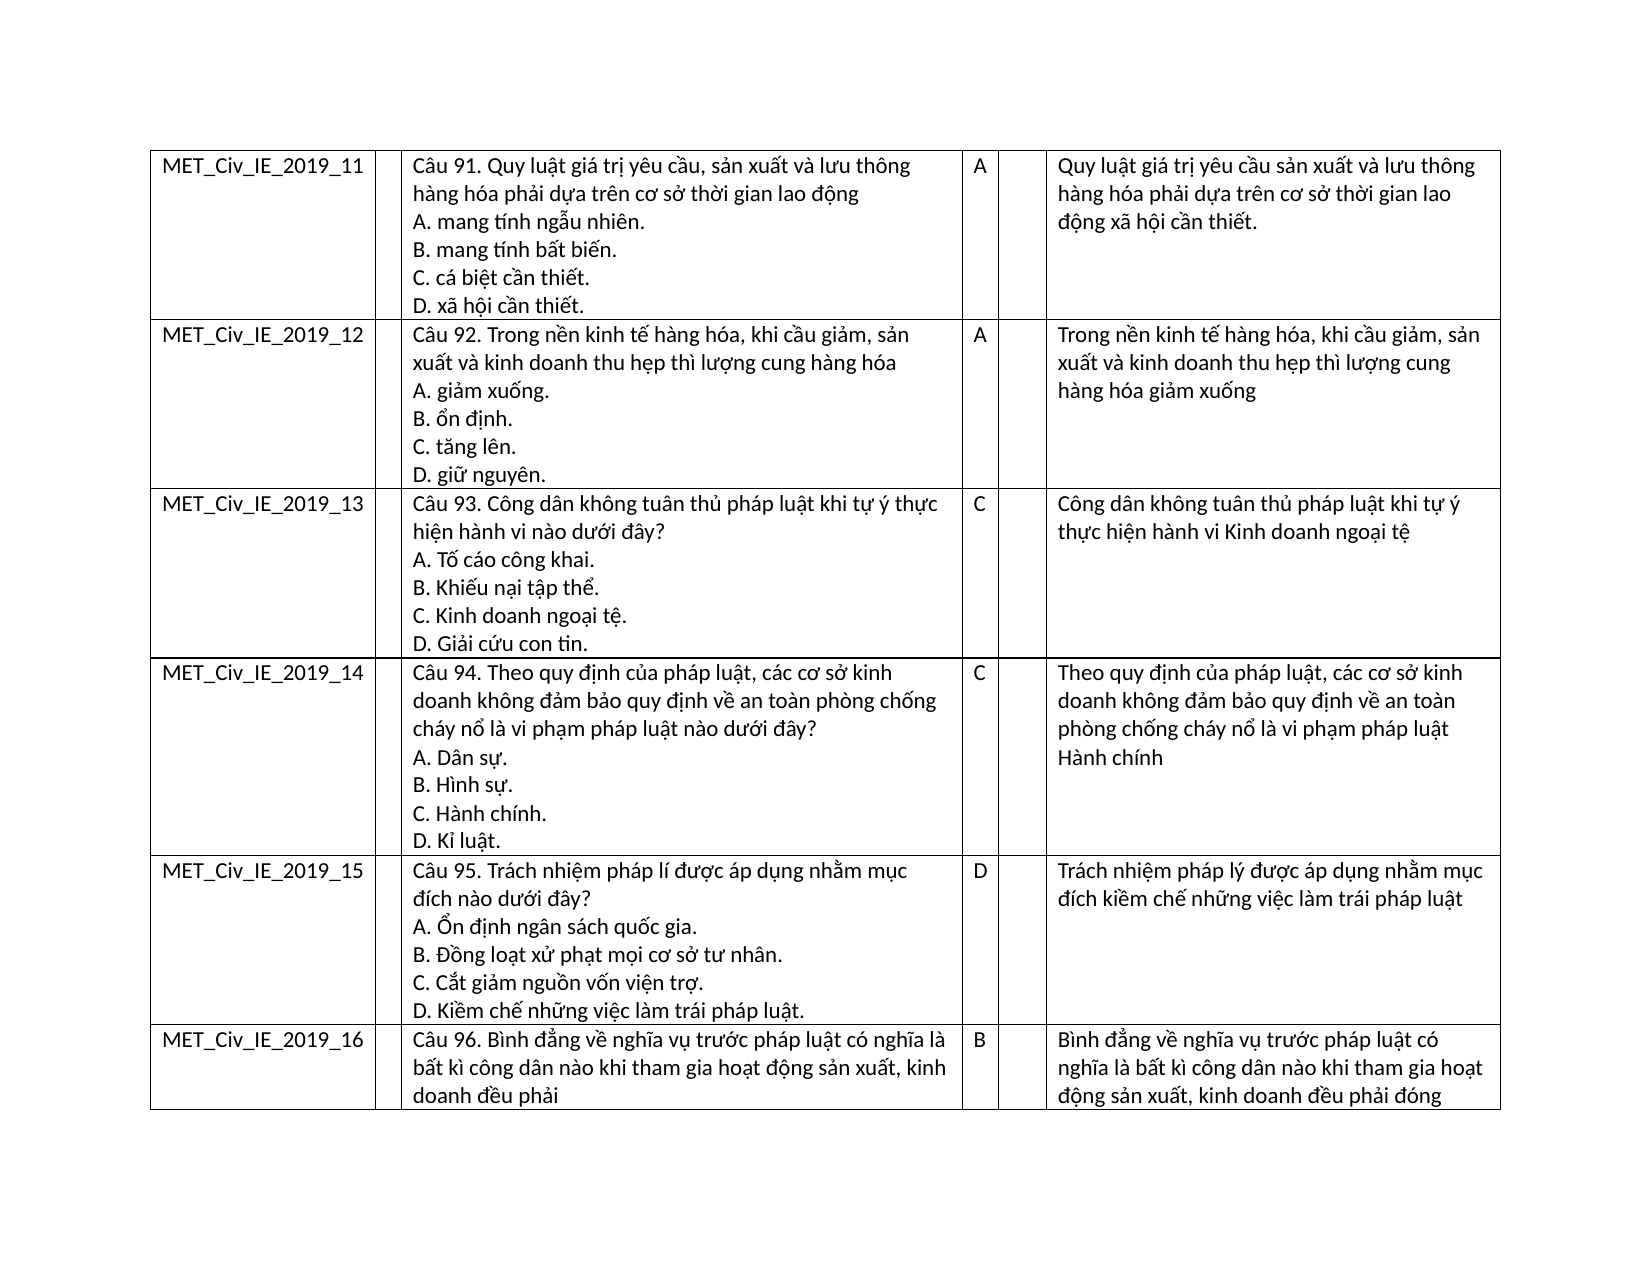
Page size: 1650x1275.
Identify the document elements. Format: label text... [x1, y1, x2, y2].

table_cell B [963, 1025, 998, 1109]
table_cell A [963, 320, 998, 488]
table_cell Câu 92. Trong nền kinh tế hàng hóa, khi cầu giảm, sản xuất và kinh doanh thu hẹp thì lượng cung hàng hóa A. giảm xuống. B. ổn định. C. tăng lên. D. giữ nguyên. [402, 320, 962, 488]
table_cell Câu 95. Trách nhiệm pháp lí được áp dụng nhằm mục đích nào dưới đây? A. Ổn định ngân sách quốc gia. B. Đồng loạt xử phạt mọi cơ sở tư nhân. C. Cắt giảm nguồn vốn viện trợ. D. Kiềm chế những việc làm trái pháp luật. [402, 856, 962, 1024]
table_cell Công dân không tuân thủ pháp luật khi tự ý thực hiện hành vi Kinh doanh ngoại tệ [1047, 489, 1500, 657]
table_cell MET_Civ_IE_2019_13 [151, 489, 375, 657]
table_cell MET_Civ_IE_2019_14 [151, 659, 375, 855]
table_cell [999, 659, 1046, 855]
table_cell C [963, 489, 998, 657]
table_cell [999, 1025, 1046, 1109]
table_cell Theo quy định của pháp luật, các cơ sở kinh doanh không đảm bảo quy định về an toàn phòng chống cháy nổ là vi phạm pháp luật Hành chính [1047, 659, 1500, 855]
table_cell Câu 91. Quy luật giá trị yêu cầu, sản xuất và lưu thông hàng hóa phải dựa trên cơ sở thời gian lao động A. mang tính ngẫu nhiên. B. mang tính bất biến. C. cá biệt cần thiết. D. xã hội cần thiết. [402, 151, 962, 319]
table_cell Câu 93. Công dân không tuân thủ pháp luật khi tự ý thực hiện hành vi nào dưới đây? A. Tố cáo công khai. B. Khiếu nại tập thể. C. Kinh doanh ngoại tệ. D. Giải cứu con tin. [402, 489, 962, 657]
table_cell [999, 489, 1046, 657]
table_cell [376, 659, 401, 855]
table_cell Câu 94. Theo quy định của pháp luật, các cơ sở kinh doanh không đảm bảo quy định về an toàn phòng chống cháy nổ là vi phạm pháp luật nào dưới đây? A. Dân sự. B. Hình sự. C. Hành chính. D. Kỉ luật. [402, 659, 962, 855]
table_cell [999, 856, 1046, 1024]
table_cell Trách nhiệm pháp lý được áp dụng nhằm mục đích kiềm chế những việc làm trái pháp luật [1047, 856, 1500, 1024]
table_cell Trong nền kinh tế hàng hóa, khi cầu giảm, sản xuất và kinh doanh thu hẹp thì lượng cung hàng hóa giảm xuống [1047, 320, 1500, 488]
table_cell A [963, 151, 998, 319]
table_cell [376, 489, 401, 657]
table_cell [999, 151, 1046, 319]
table_cell MET_Civ_IE_2019_16 [151, 1025, 375, 1109]
table_cell [376, 320, 401, 488]
table_cell MET_Civ_IE_2019_12 [151, 320, 375, 488]
table_cell [376, 1025, 401, 1109]
table_cell [999, 320, 1046, 488]
table_cell [376, 151, 401, 319]
table_cell Quy luật giá trị yêu cầu sản xuất và lưu thông hàng hóa phải dựa trên cơ sở thời gian lao động xã hội cần thiết. [1047, 151, 1500, 319]
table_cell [1047, 1025, 1500, 1109]
table_cell C [963, 659, 998, 855]
table_cell [376, 856, 401, 1024]
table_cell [402, 1025, 962, 1109]
table_cell MET_Civ_IE_2019_11 [151, 151, 375, 319]
table_cell MET_Civ_IE_2019_15 [151, 856, 375, 1024]
table_cell D [963, 856, 998, 1024]
